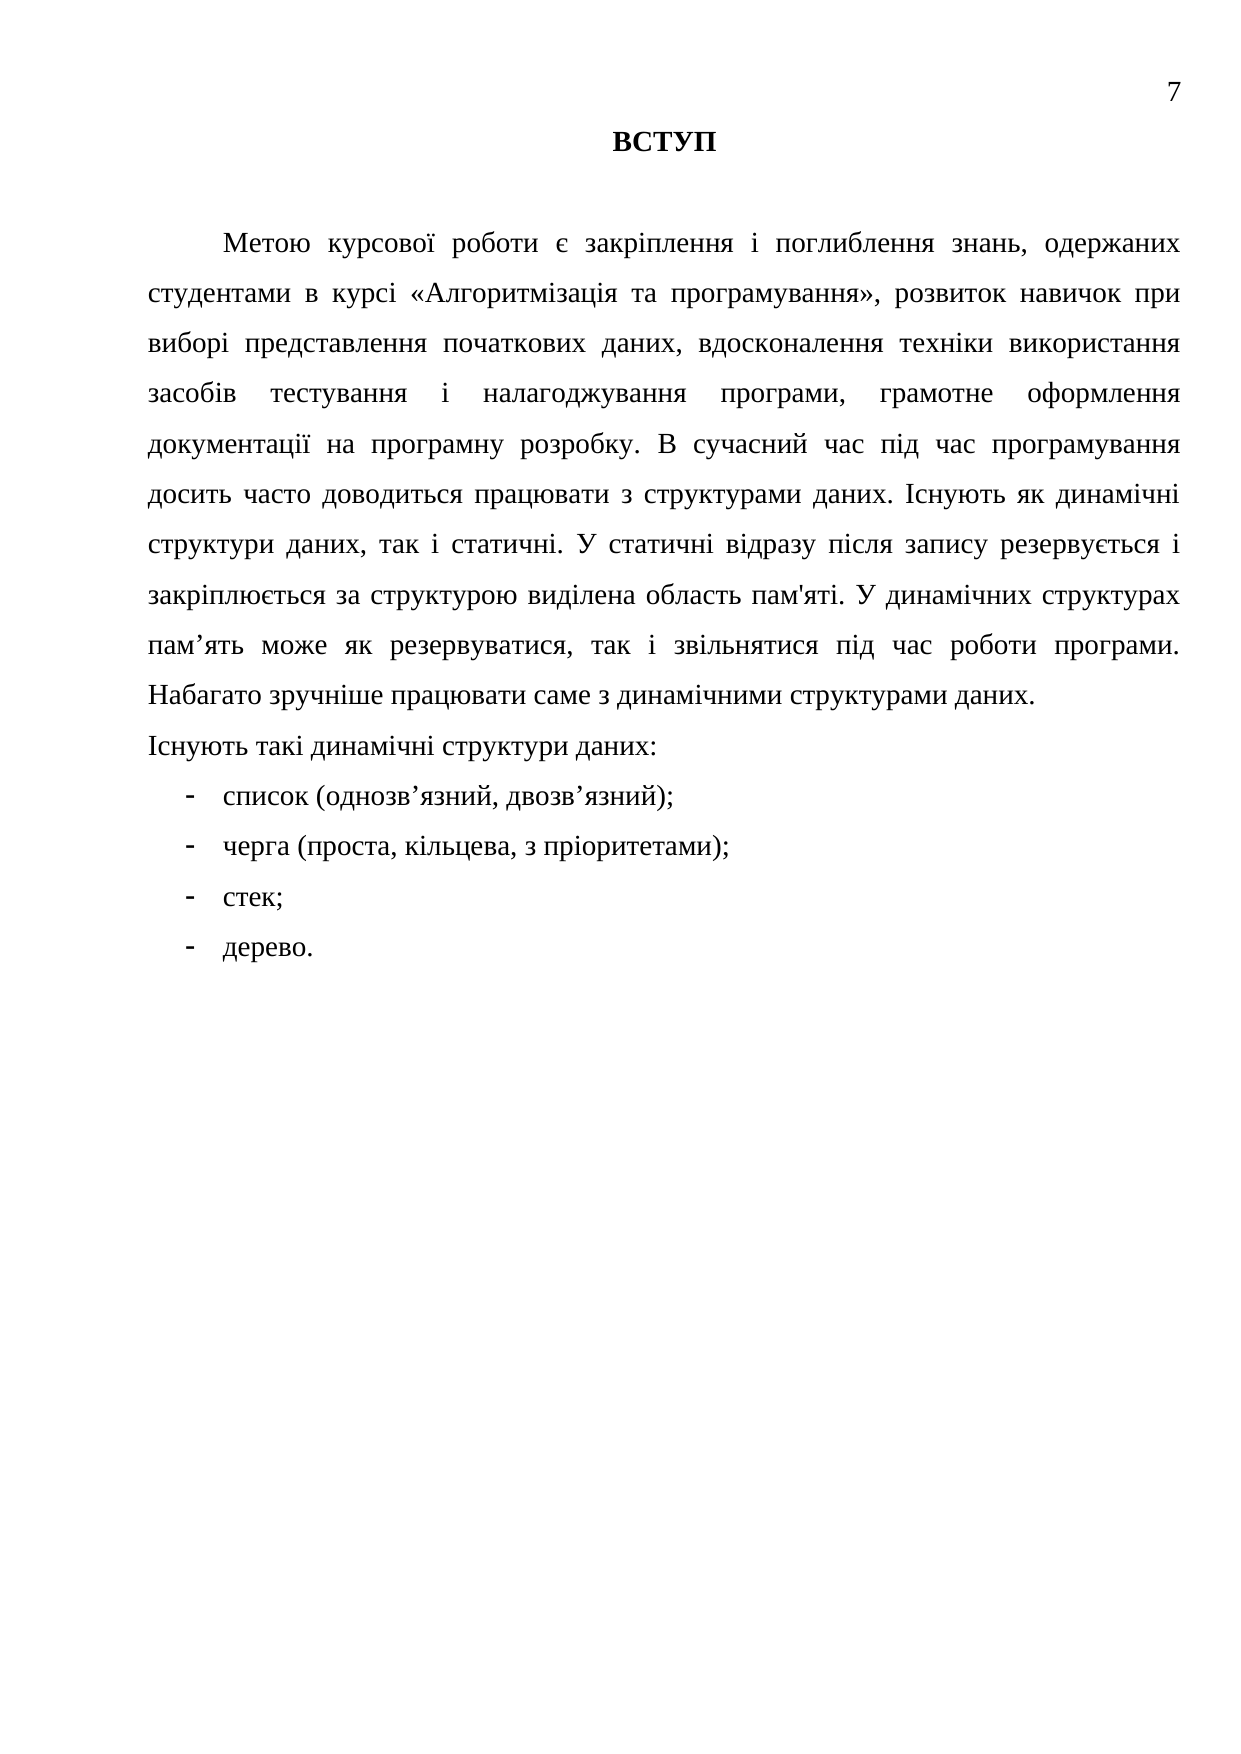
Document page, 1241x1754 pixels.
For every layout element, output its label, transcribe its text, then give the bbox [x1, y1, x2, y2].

text Метою курсової роботи є закріплення і поглиблення знань, одержаних студентами в курсі «Алгоритмізація та програмування», розвиток навичок при виборі представлення початкових даних, вдосконалення техніки використання засобів тестування і налагоджування програми, грамотне оформлення документації на програмну розробку. В сучасний час під час програмування досить часто доводиться працювати з структурами даних. Існують як динамічні структури даних, так і статичні. У статичні відразу після запису резервується і закріплюється за структурою виділена область пам'яті. У динамічних структурах пам’ять може як резервуватися, так і звільнятися під час роботи програми. Набагато зручніше працювати саме з динамічними структурами даних. [148, 225, 1181, 711]
list черга (проста, кільцева, з пріоритетами); [185, 828, 1181, 862]
subtitle ВСТУП [148, 124, 1181, 158]
text Існують такі динамічні структури даних: [148, 728, 1181, 761]
list список (однозв’язний, двозв’язний); [185, 778, 1181, 812]
list дерево. [185, 929, 1181, 963]
list стек; [185, 879, 1181, 913]
